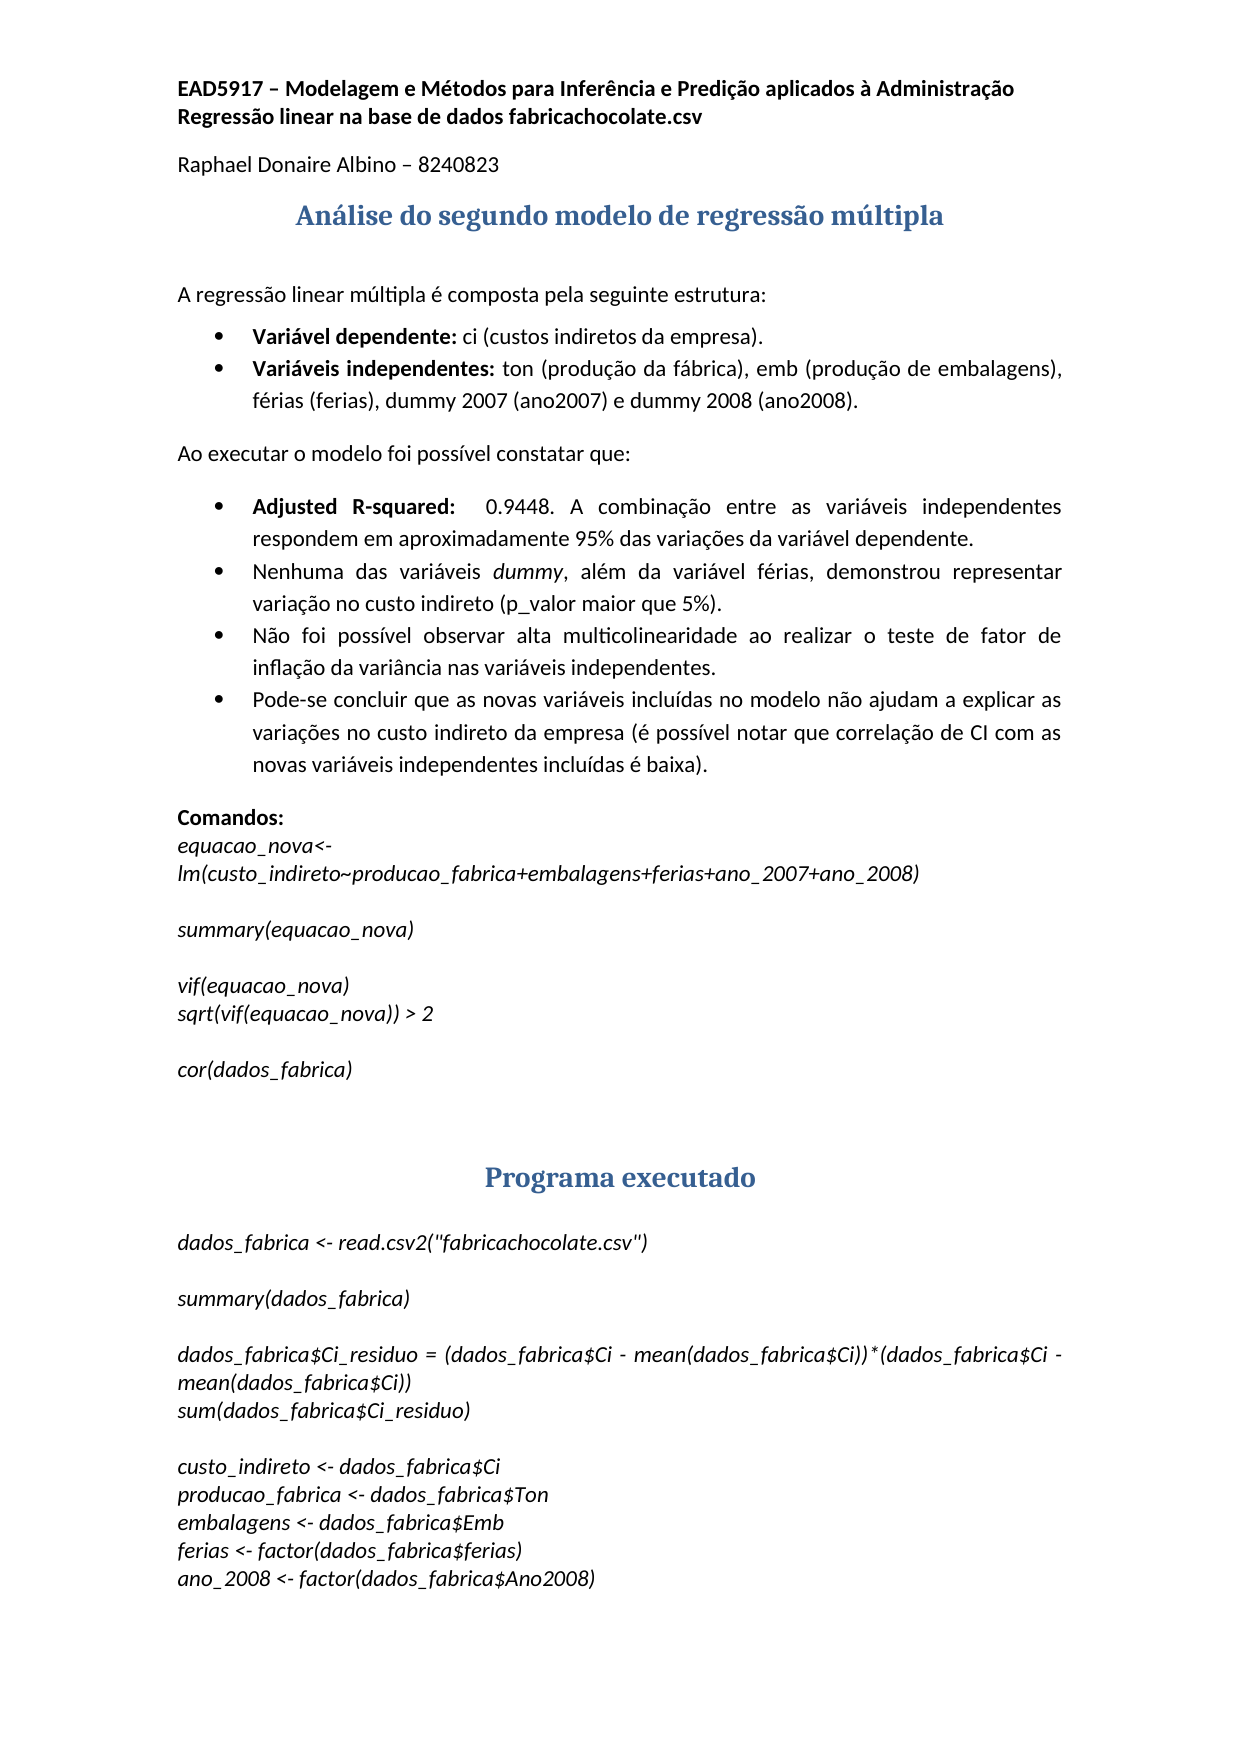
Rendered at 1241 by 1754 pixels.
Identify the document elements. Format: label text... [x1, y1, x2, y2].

text dados_fabrica$Ci_residuo = (dados_fabrica$Ci - mean(dados_fabrica$Ci))*(dados_fabrica$Ci - mean(dados_fabrica$Ci)) [177, 1340, 1063, 1396]
text ano_2008 <- factor(dados_fabrica$Ano2008) [177, 1564, 1063, 1592]
list Adjusted R-squared: 0.9448. A combinação entre as variáveis independentes respondem em aproximadamente 95% das variações da variável dependente. [215, 492, 1063, 553]
text dados_fabrica <- read.csv2("fabricachocolate.csv") [177, 1200, 1063, 1256]
text Comandos: [177, 803, 1063, 831]
text summary(equacao_nova) [177, 915, 1063, 943]
list Não foi possível observar alta multicolinearidade ao realizar o teste de fator de inflação da variância nas variáveis independentes. [215, 621, 1063, 681]
list Variável dependente: ci (custos indiretos da empresa). [215, 322, 1063, 350]
text equacao_nova<- lm(custo_indireto~producao_fabrica+embalagens+ferias+ano_2007+ano_2008) [177, 831, 1063, 887]
text summary(dados_fabrica) [177, 1284, 1063, 1312]
text custo_indireto <- dados_fabrica$Ci [177, 1452, 1063, 1480]
text sqrt(vif(equacao_nova)) > 2 [177, 999, 1063, 1027]
text cor(dados_fabrica) [177, 1055, 1063, 1083]
text sum(dados_fabrica$Ci_residuo) [177, 1396, 1063, 1424]
list Pode-se concluir que as novas variáveis incluídas no modelo não ajudam a explicar as variações no custo indireto da empresa (é possível notar que correlação de CI com as novas variáveis independentes incluídas é baixa). [215, 686, 1063, 778]
text producao_fabrica <- dados_fabrica$Ton [177, 1480, 1063, 1508]
subtitle Análise do segundo modelo de regressão múltipla [177, 199, 1063, 233]
text Ao executar o modelo foi possível constatar que: [177, 439, 1063, 467]
text ferias <- factor(dados_fabrica$ferias) [177, 1536, 1063, 1564]
subtitle Programa executado [177, 1161, 1063, 1195]
text embalagens <- dados_fabrica$Emb [177, 1508, 1063, 1536]
list Variáveis independentes: ton (produção da fábrica), emb (produção de embalagens), férias (ferias), dummy 2007 (ano2007) e dummy 2008 (ano2008). [215, 354, 1063, 414]
text vif(equacao_nova) [177, 971, 1063, 999]
text A regressão linear múltipla é composta pela seguinte estrutura: [177, 238, 1063, 308]
list Nenhuma das variáveis dummy, além da variável férias, demonstrou representar variação no custo indireto (p_valor maior que 5%). [215, 557, 1063, 617]
